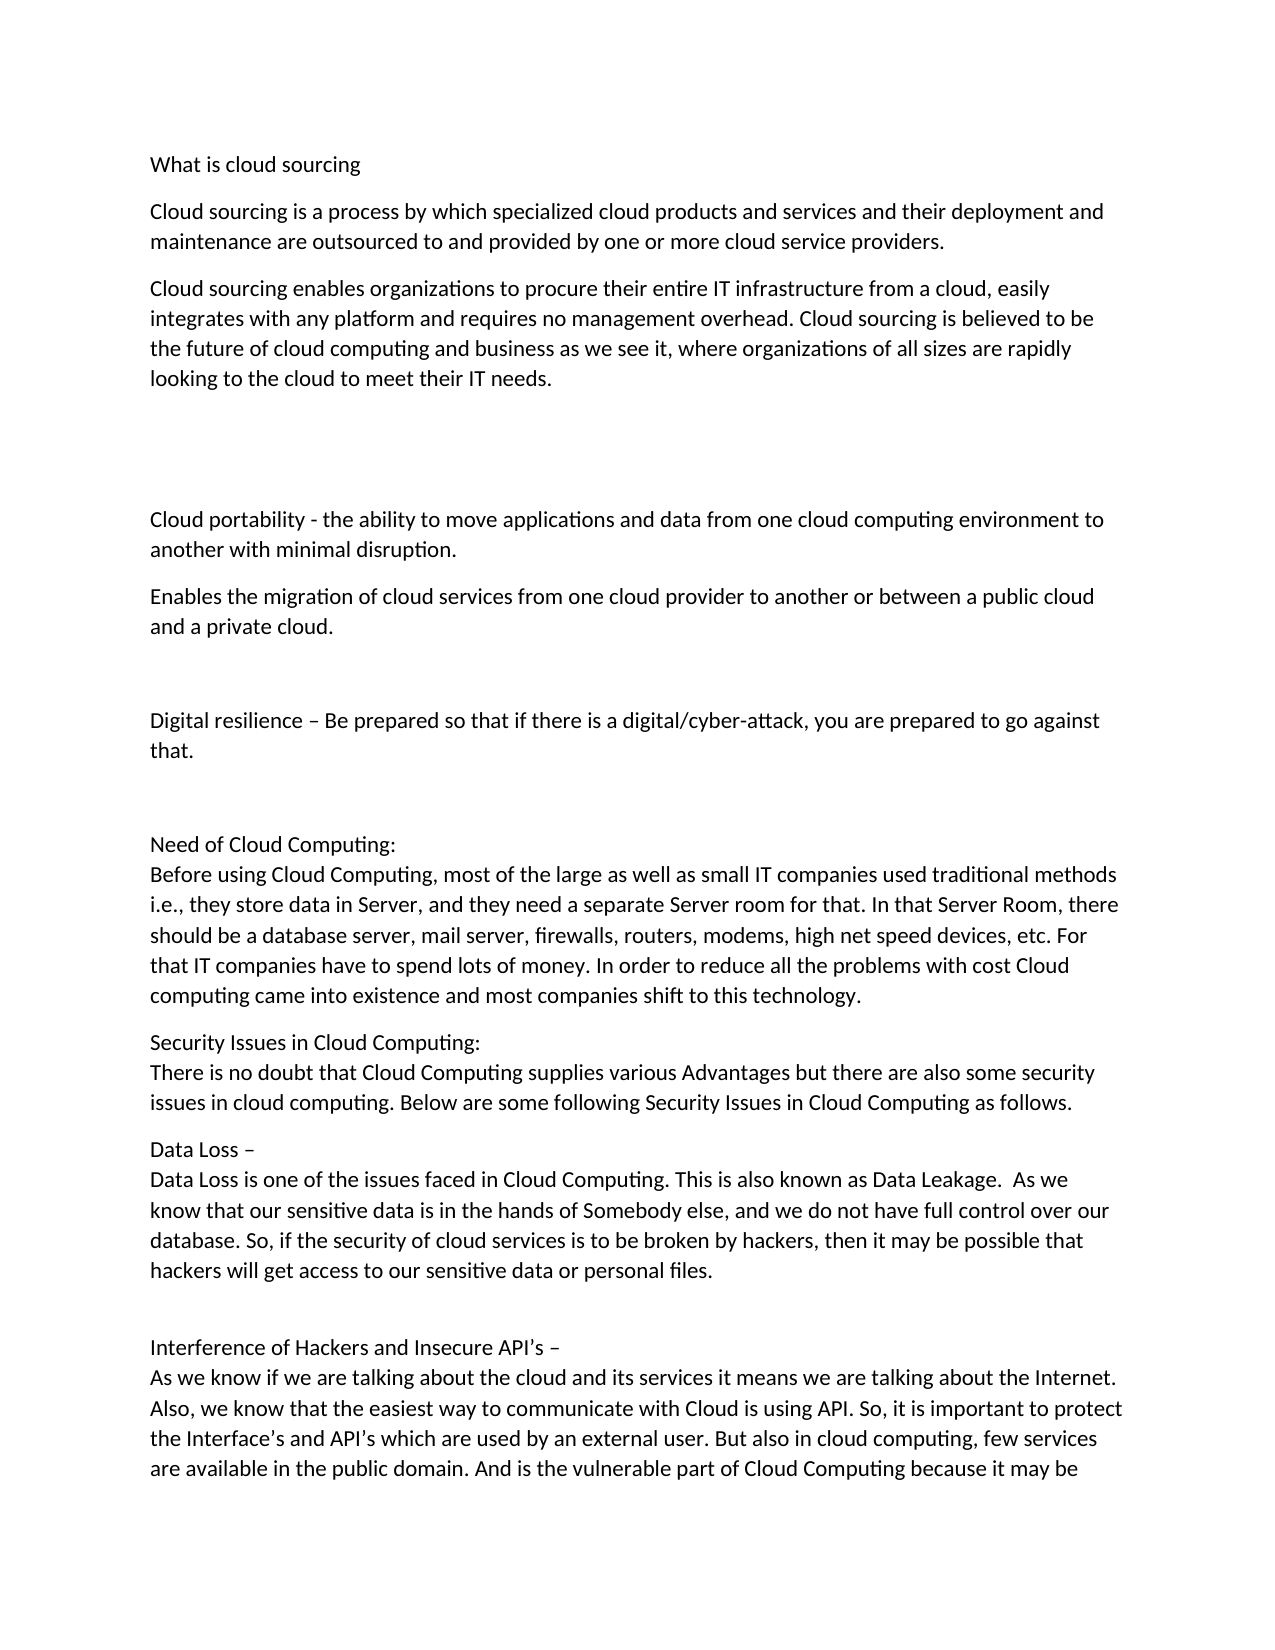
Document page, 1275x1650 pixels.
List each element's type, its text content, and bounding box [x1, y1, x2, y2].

text Security Issues in Cloud Computing: There is no doubt that Cloud Computing supplies various Advantages but there are also some security issues in cloud computing. Below are some following Security Issues in Cloud Computing as follows. [150, 1028, 1125, 1117]
text Cloud sourcing is a process by which specialized cloud products and services and their deployment and maintenance are outsourced to and provided by one or more cloud service providers. [150, 197, 1125, 255]
text Need of Cloud Computing: Before using Cloud Computing, most of the large as well as small IT companies used traditional methods i.e., they store data in Server, and they need a separate Server room for that. In that Server Room, there should be a database server, mail server, firewalls, routers, modems, high net speed devices, etc. For that IT companies have to spend lots of money. In order to reduce all the problems with cost Cloud computing came into existence and most companies shift to this technology. [150, 830, 1125, 1009]
text Digital resilience – Be prepared so that if there is a digital/cyber-attack, you are prepared to go against that. [150, 706, 1125, 764]
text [150, 1333, 1125, 1482]
text What is cloud sourcing [150, 150, 1125, 178]
text Cloud portability - the ability to move applications and data from one cloud computing environment to another with minimal disruption. [150, 505, 1125, 563]
text Enables the migration of cloud services from one cloud provider to another or between a public cloud and a private cloud. [150, 582, 1125, 641]
text Cloud sourcing enables organizations to procure their entire IT infrastructure from a cloud, easily integrates with any platform and requires no management overhead. Cloud sourcing is believed to be the future of cloud computing and business as we see it, where organizations of all sizes are rapidly looking to the cloud to meet their IT needs. [150, 274, 1125, 393]
text Data Loss – Data Loss is one of the issues faced in Cloud Computing. This is also known as Data Leakage. As we know that our sensitive data is in the hands of Somebody else, and we do not have full control over our database. So, if the security of cloud services is to be broken by hackers, then it may be possible that hackers will get access to our sensitive data or personal files. [150, 1135, 1125, 1314]
